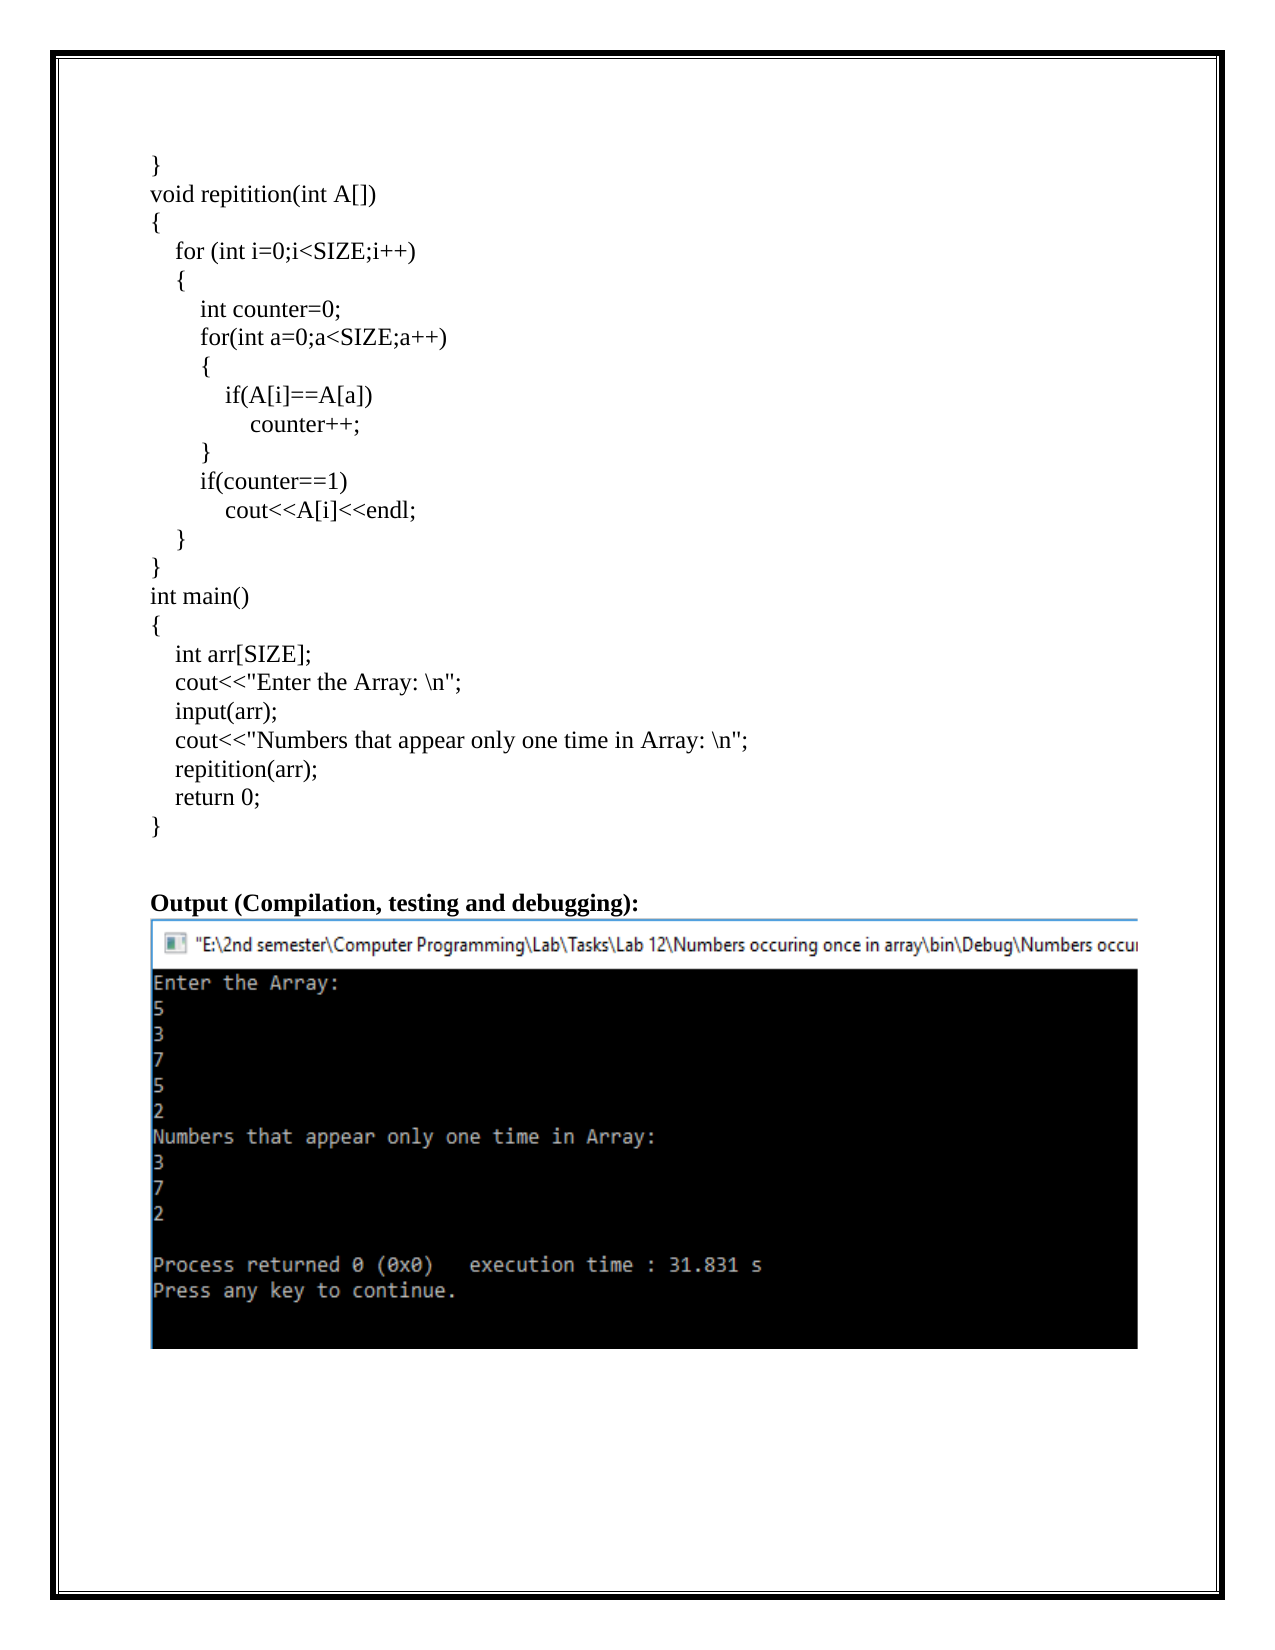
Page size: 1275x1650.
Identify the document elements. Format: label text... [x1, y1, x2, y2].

text } [150, 552, 1125, 581]
text { [150, 351, 1125, 380]
text cout<<"Numbers that appear only one time in Array: \n"; [150, 725, 1125, 754]
text } [150, 150, 1125, 179]
text int main() [150, 581, 1125, 610]
text } [150, 437, 1125, 466]
text cout<<"Enter the Array: \n"; [150, 667, 1125, 696]
text } [150, 524, 1125, 552]
text int counter=0; [150, 294, 1125, 322]
text cout<<A[i]<<endl; [150, 495, 1125, 524]
text for (int i=0;i<SIZE;i++) [150, 236, 1125, 265]
text return 0; [150, 782, 1125, 811]
text void repitition(int A[]) [150, 179, 1125, 207]
text Output (Compilation, testing and debugging): [150, 888, 1125, 916]
text repitition(arr); [150, 754, 1125, 782]
text for(int a=0;a<SIZE;a++) [150, 322, 1125, 351]
text { [150, 207, 1125, 236]
picture [150, 918, 1138, 1349]
text { [150, 265, 1125, 294]
text input(arr); [150, 696, 1125, 725]
text if(A[i]==A[a]) [150, 380, 1125, 409]
text { [150, 610, 1125, 639]
text if(counter==1) [150, 466, 1125, 495]
text int arr[SIZE]; [150, 639, 1125, 667]
text counter++; [150, 409, 1125, 437]
text } [150, 811, 1125, 840]
